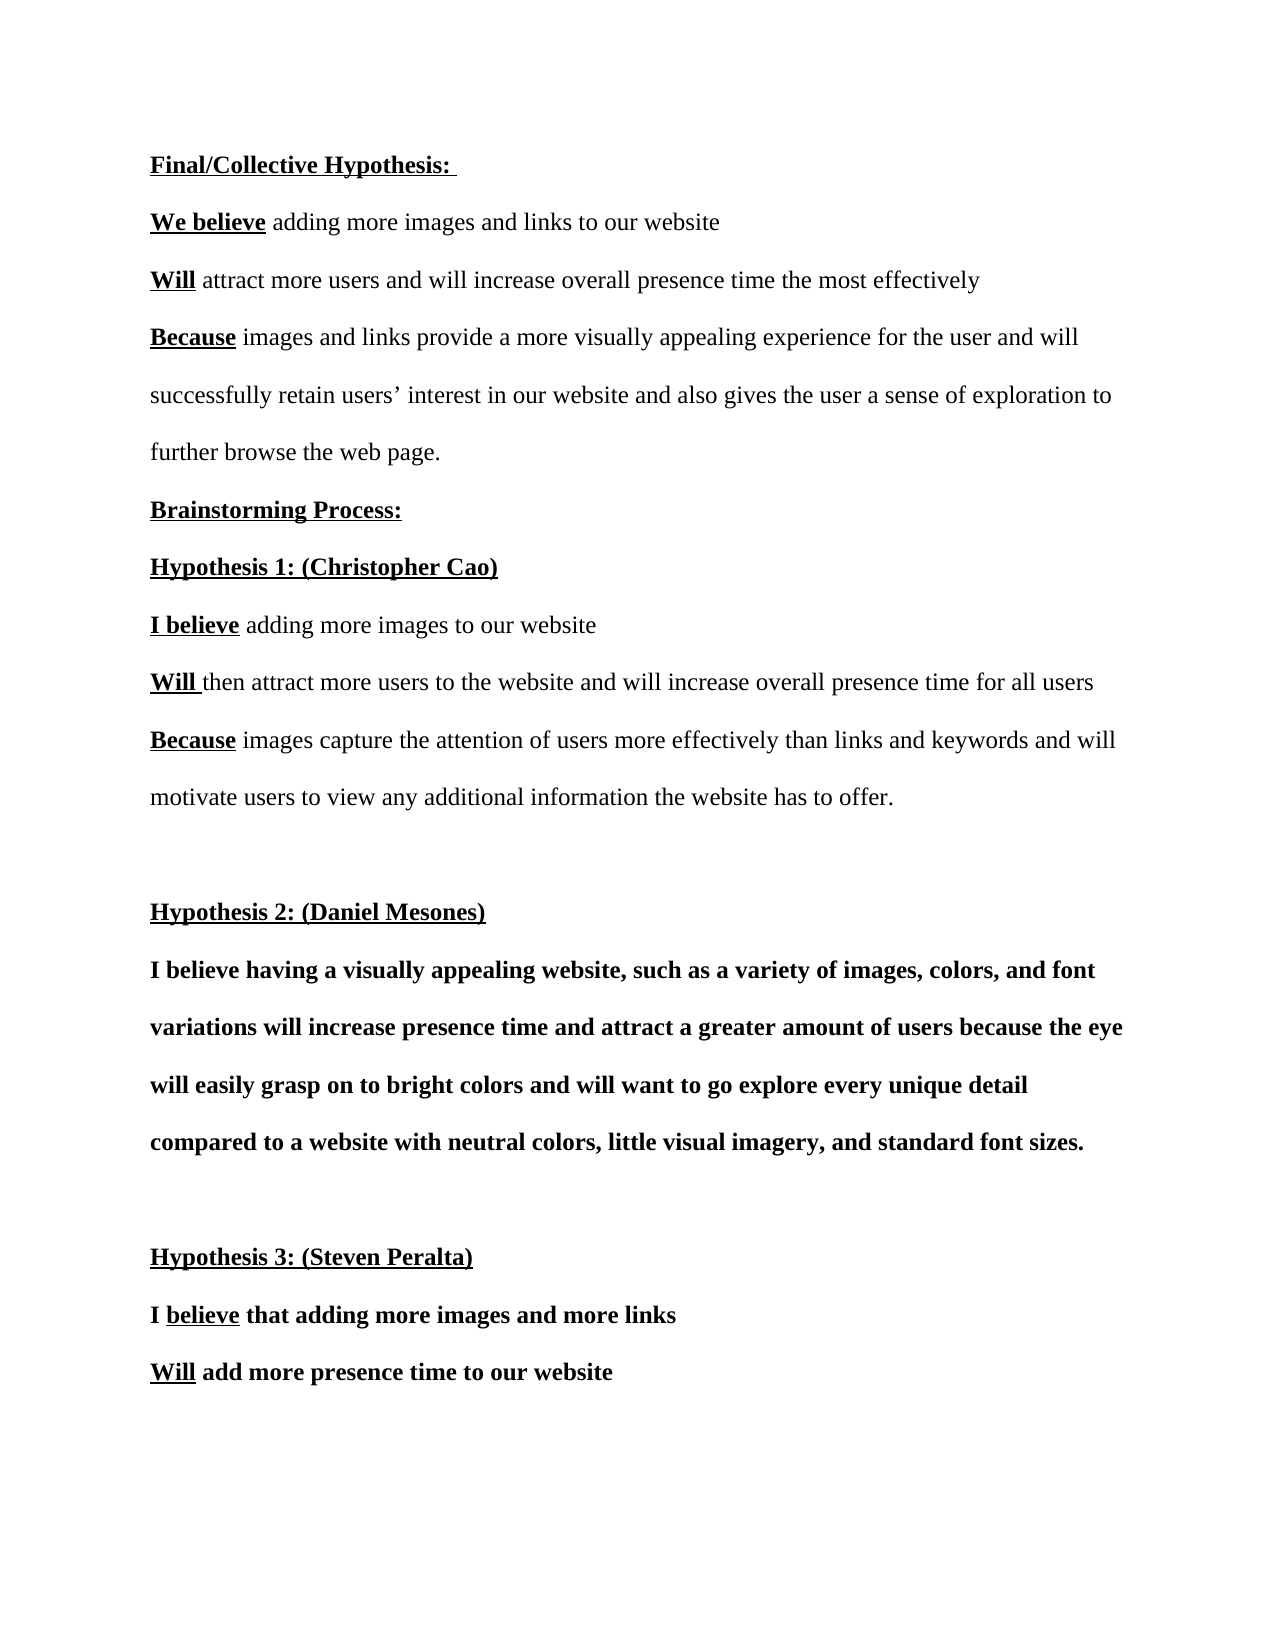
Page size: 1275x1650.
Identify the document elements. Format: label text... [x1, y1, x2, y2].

text Brainstorming Process: [150, 495, 1125, 524]
text I believe that adding more images and more links [150, 1300, 1125, 1329]
text Final/Collective Hypothesis: [150, 150, 1125, 179]
text Will then attract more users to the website and will increase overall presence time for all users [150, 667, 1125, 696]
text Hypothesis 3: (Steven Peralta) [150, 1242, 1125, 1271]
text Because images and links provide a more visually appealing experience for the user and will successfully retain users’ interest in our website and also gives the user a sense of exploration to further browse the web page. [150, 322, 1125, 466]
text Hypothesis 1: (Christopher Cao) [150, 552, 1125, 581]
text Because images capture the attention of users more effectively than links and keywords and will motivate users to view any additional information the website has to offer. [150, 725, 1125, 811]
text I believe having a visually appealing website, such as a variety of images, colors, and font variations will increase presence time and attract a greater amount of users because the eye will easily grasp on to bright colors and will want to go explore every unique detail compared to a website with neutral colors, little visual imagery, and standard font sizes. [150, 955, 1125, 1156]
text I believe adding more images to our website [150, 610, 1125, 639]
text Hypothesis 2: (Daniel Mesones) [150, 897, 1125, 926]
text We believe adding more images and links to our website [150, 207, 1125, 236]
text Will attract more users and will increase overall presence time the most effectively [150, 265, 1125, 294]
text Will add more presence time to our website [150, 1357, 1125, 1386]
